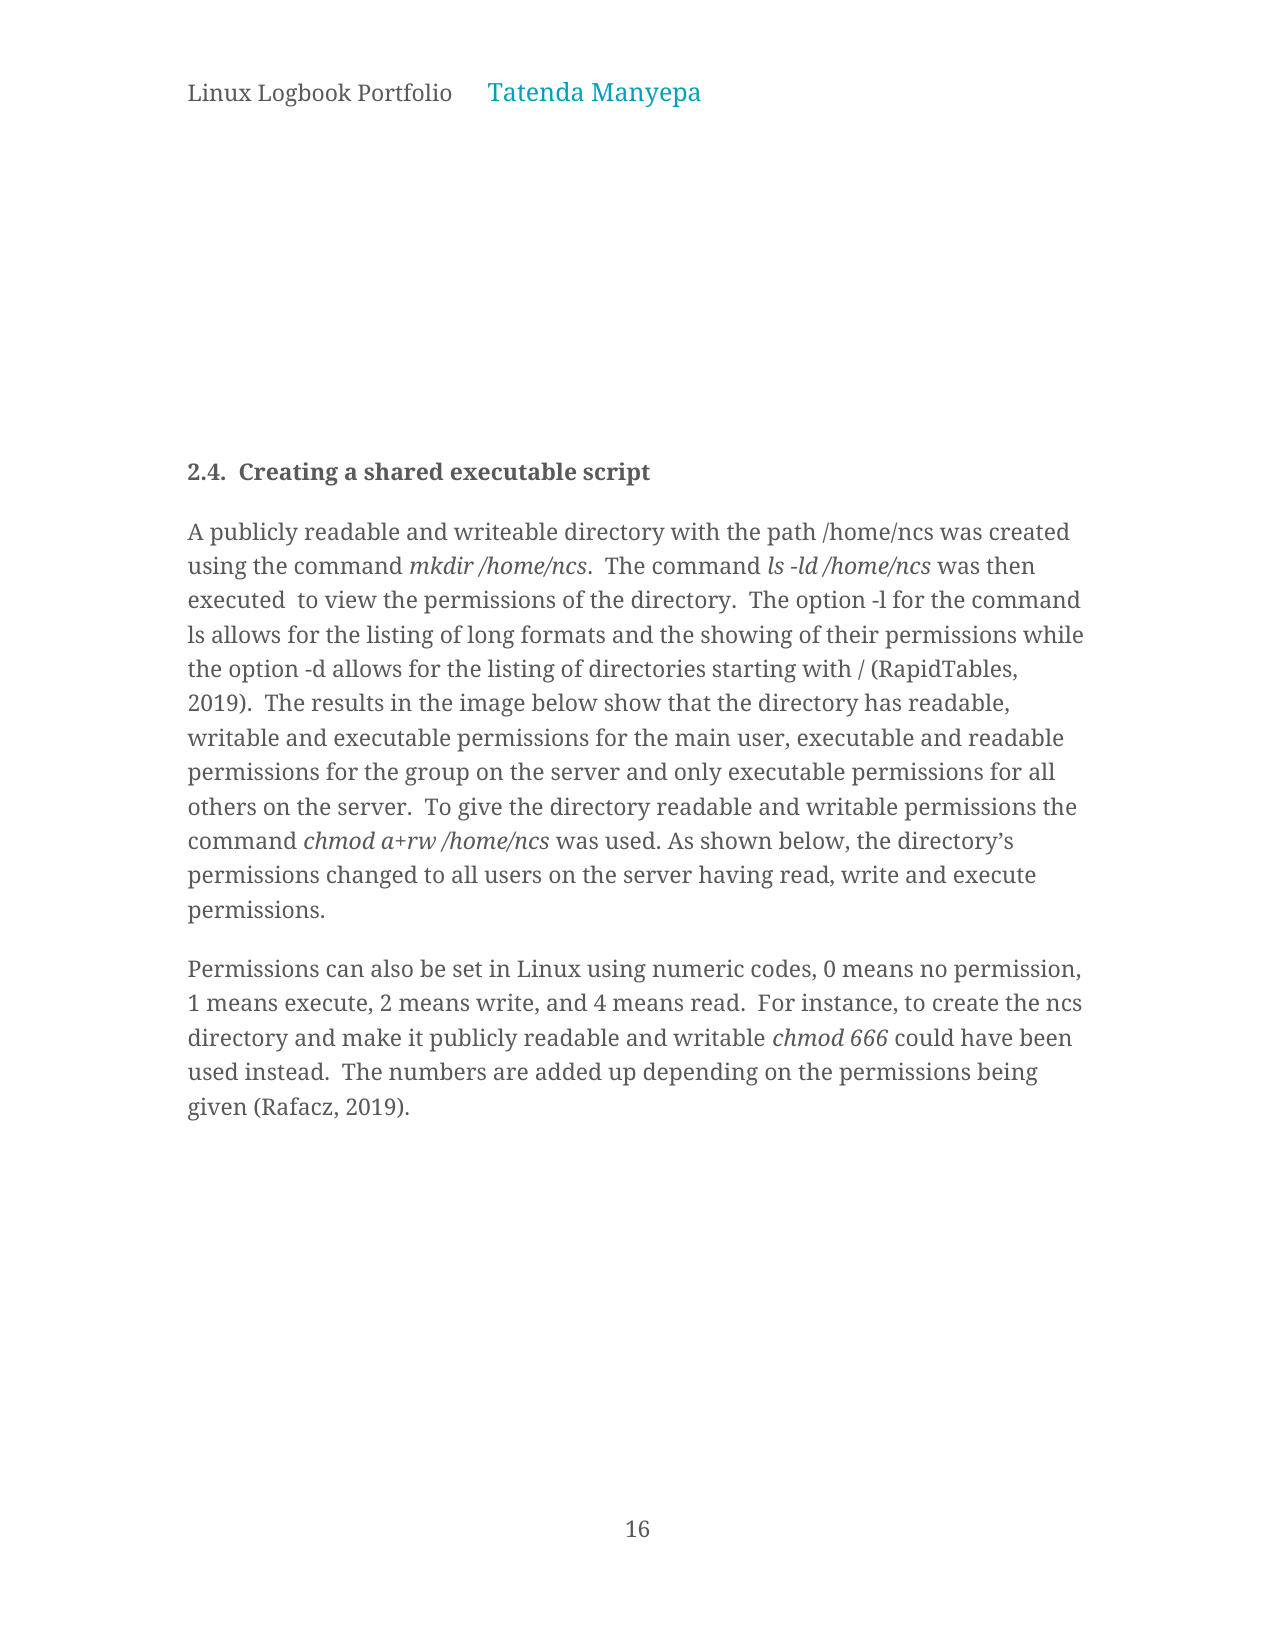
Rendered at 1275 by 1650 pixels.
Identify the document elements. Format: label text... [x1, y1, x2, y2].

list A publicly readable and writeable directory with the path /home/ncs was created using the command mkdir /home/ncs. The command ls -ld /home/ncs was then executed to view the permissions of the directory. The option -l for the command ls allows for the listing of long formats and the showing of their permissions while the option -d allows for the listing of directories starting with / (RapidTables, 2019). The results in the image below show that the directory has readable, writable and executable permissions for the main user, executable and readable permissions for the group on the server and only executable permissions for all others on the server. To give the directory readable and writable permissions the command chmod a+rw /home/ncs was used. As shown below, the directory’s permissions changed to all users on the server having read, write and execute permissions. [187, 515, 1087, 925]
list 2.4. Creating a shared executable script [187, 456, 1087, 487]
list Permissions can also be set in Linux using numeric codes, 0 means no permission, 1 means execute, 2 means write, and 4 means read. For instance, to create the ncs directory and make it publicly readable and writable chmod 666 could have been used instead. The numbers are added up depending on the permissions being given (Rafacz, 2019). [187, 953, 1087, 1122]
